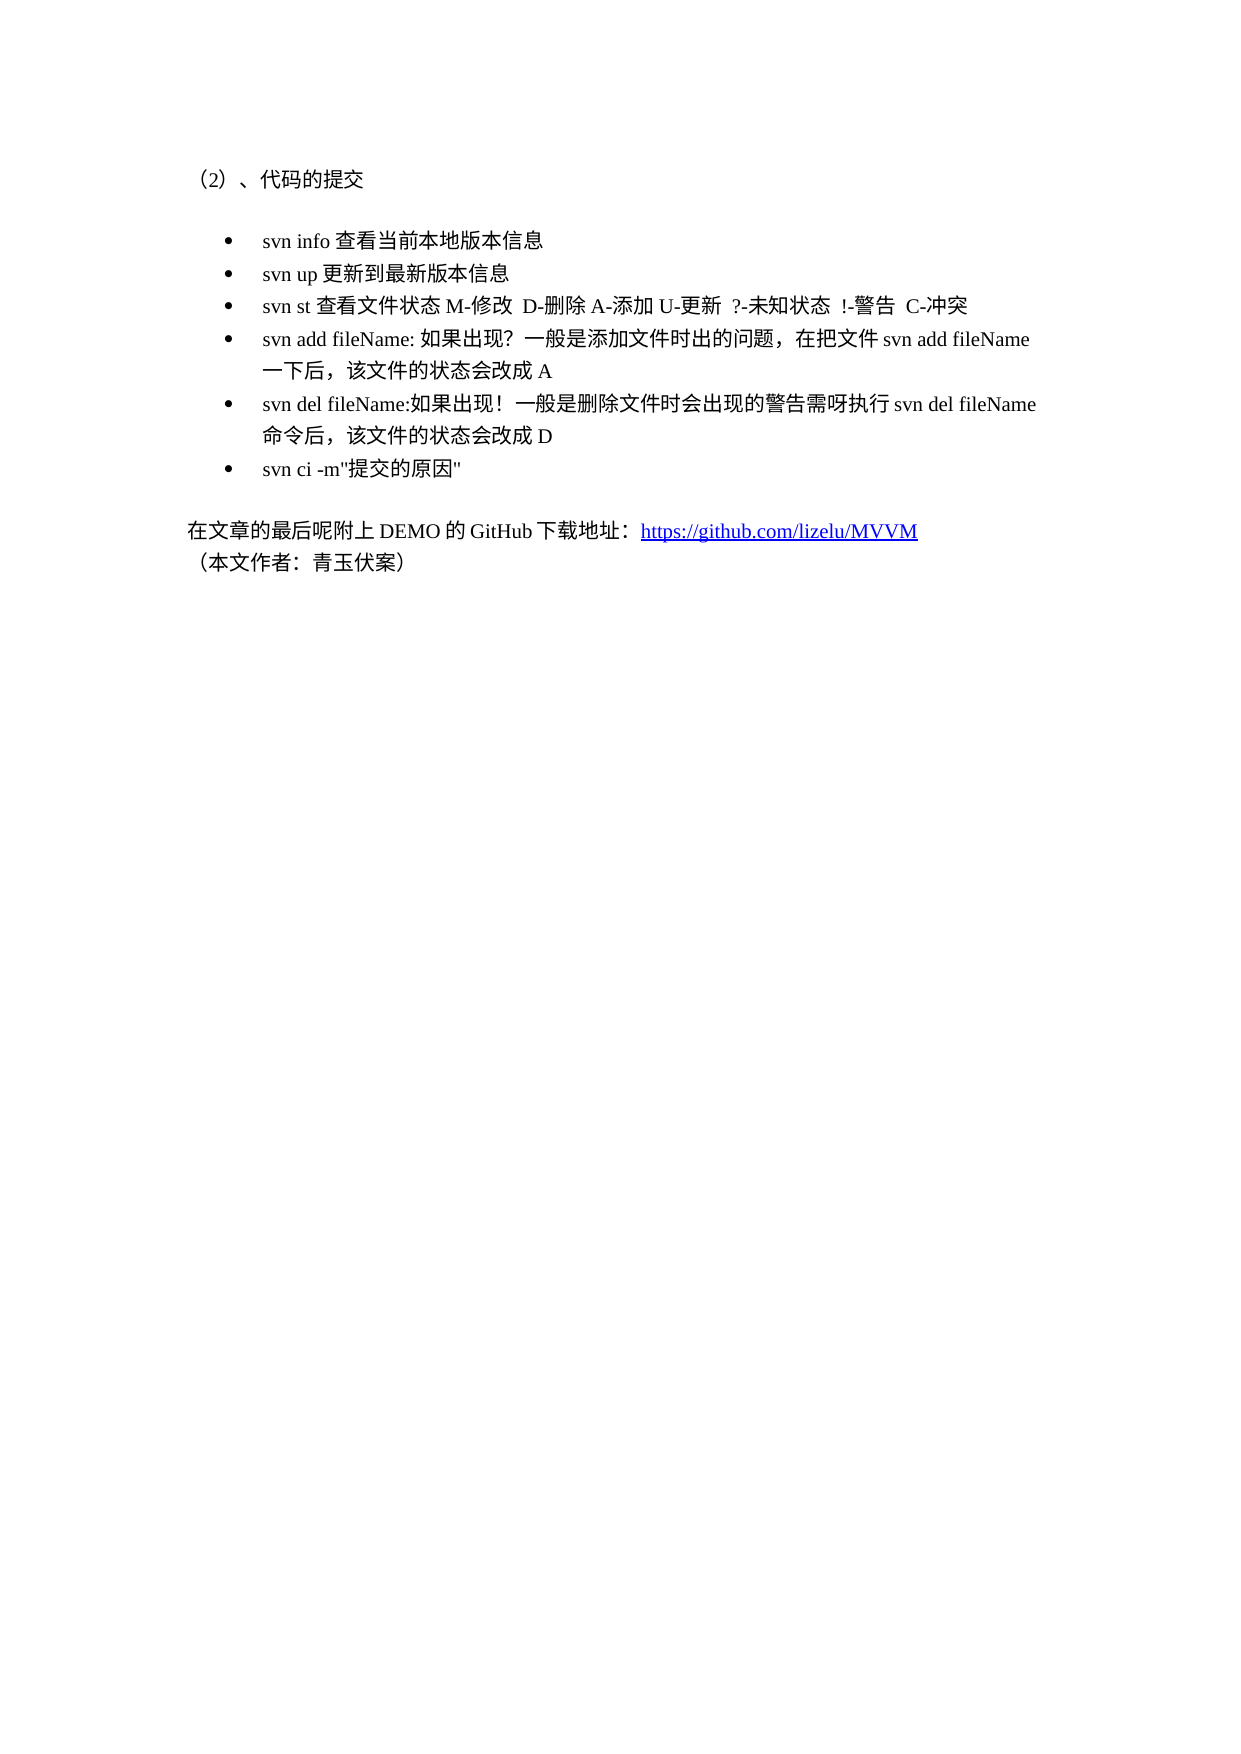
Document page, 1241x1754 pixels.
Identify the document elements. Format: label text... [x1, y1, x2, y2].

list svn ci -m"提交的原因" [225, 451, 1053, 484]
list svn st 查看文件状态 M-修改 D-删除 A-添加 U-更新 ?-未知状态 !-警告 C-冲突 [225, 289, 1053, 321]
list svn info 查看当前本地版本信息 [225, 224, 1053, 256]
list svn up 更新到最新版本信息 [225, 256, 1053, 289]
text （2）、代码的提交 [187, 162, 1053, 194]
list svn add fileName: 如果出现？一般是添加文件时出的问题，在把文件svn add fileName一下后，该文件的状态会改成A [225, 321, 1053, 386]
list svn del fileName:如果出现！一般是删除文件时会出现的警告需呀执行svn del fileName命令后，该文件的状态会改成D [225, 386, 1053, 451]
text 在文章的最后呢附上DEMO的GitHub下载地址：https://github.com/lizelu/MVVM （本文作者：青玉伏案） [187, 513, 1053, 578]
